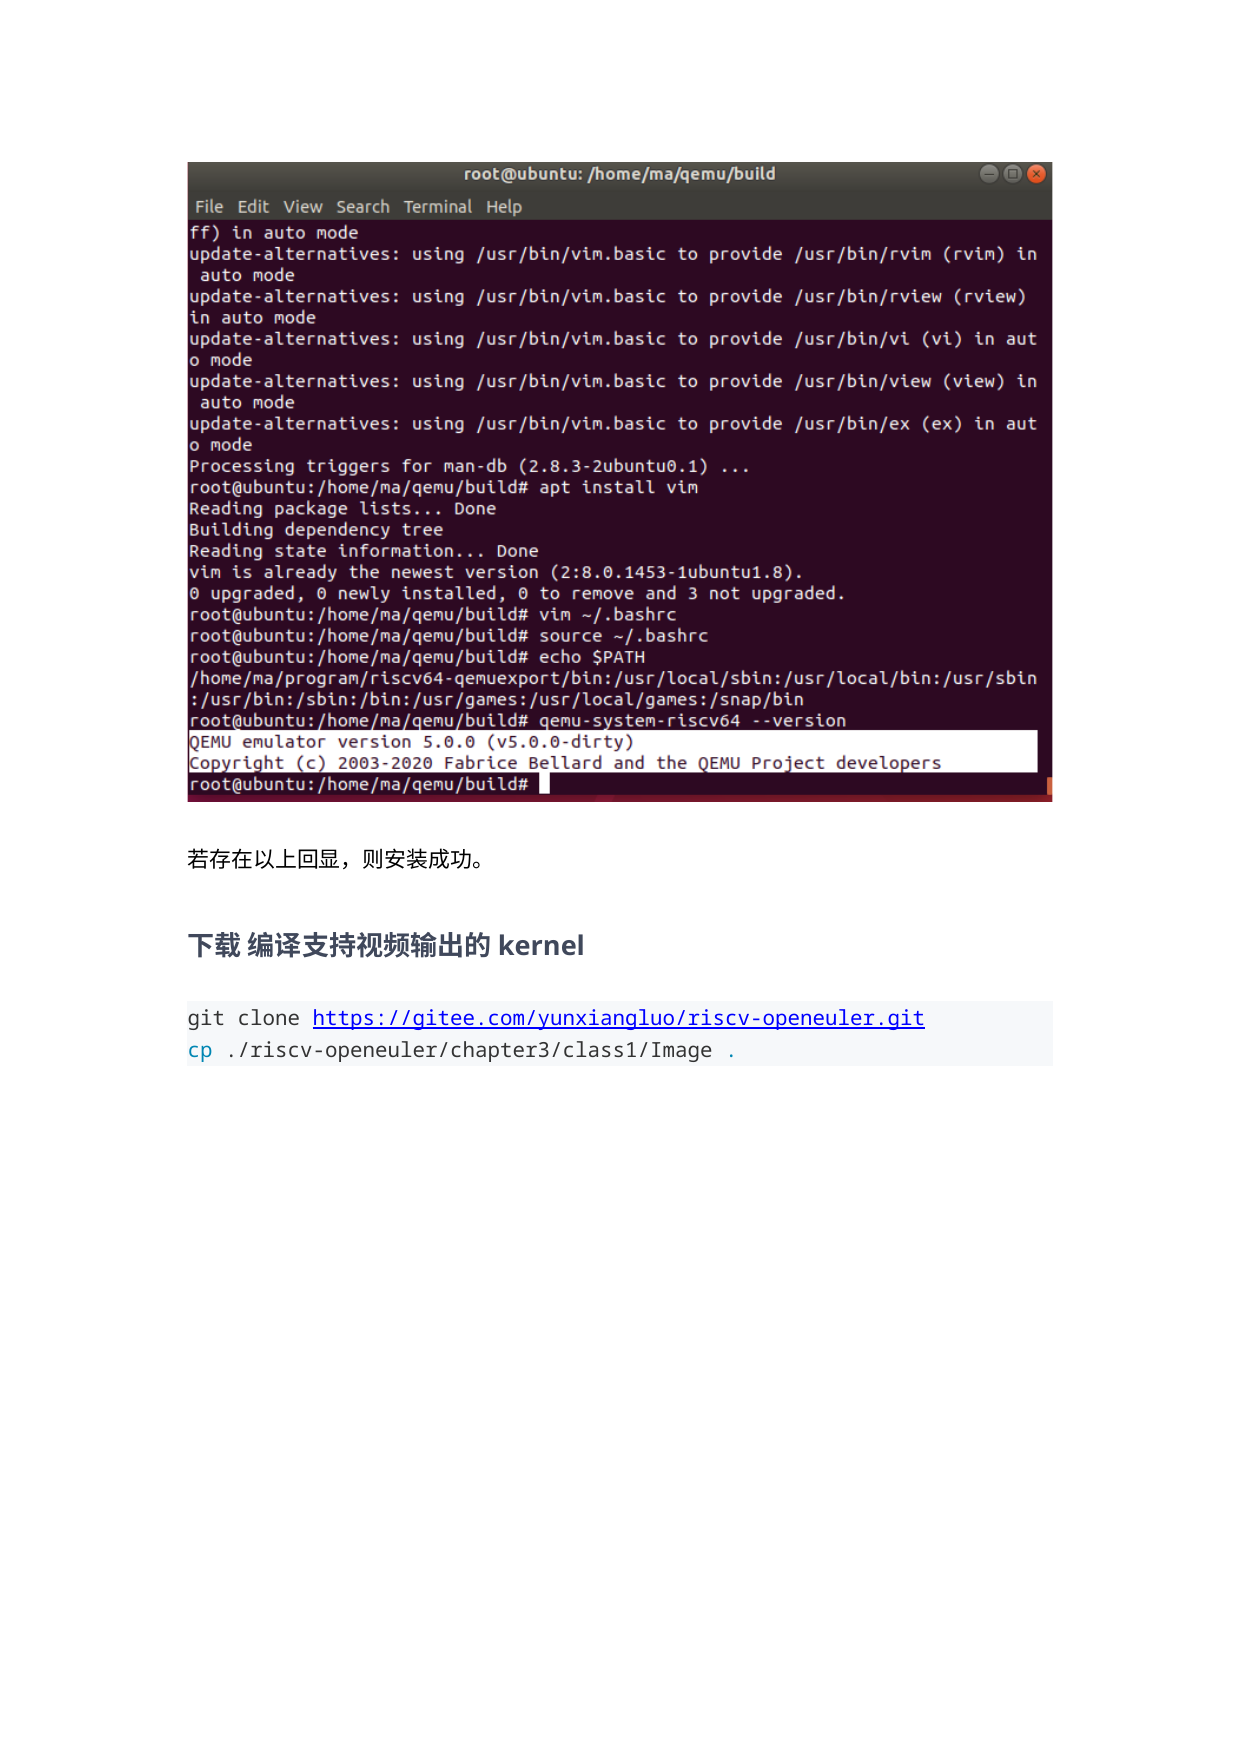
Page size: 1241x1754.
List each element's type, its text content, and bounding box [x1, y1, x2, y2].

text cp ./riscv-openeuler/chapter3/class1/Image . [187, 1034, 1053, 1066]
text 若存在以上回显，则安装成功。 [187, 841, 1053, 874]
picture [187, 162, 1053, 802]
text git clone https://gitee.com/yunxiangluo/riscv-openeuler.git [187, 1001, 1053, 1034]
subtitle 下载 编译支持视频输出的 kernel [187, 911, 1053, 976]
